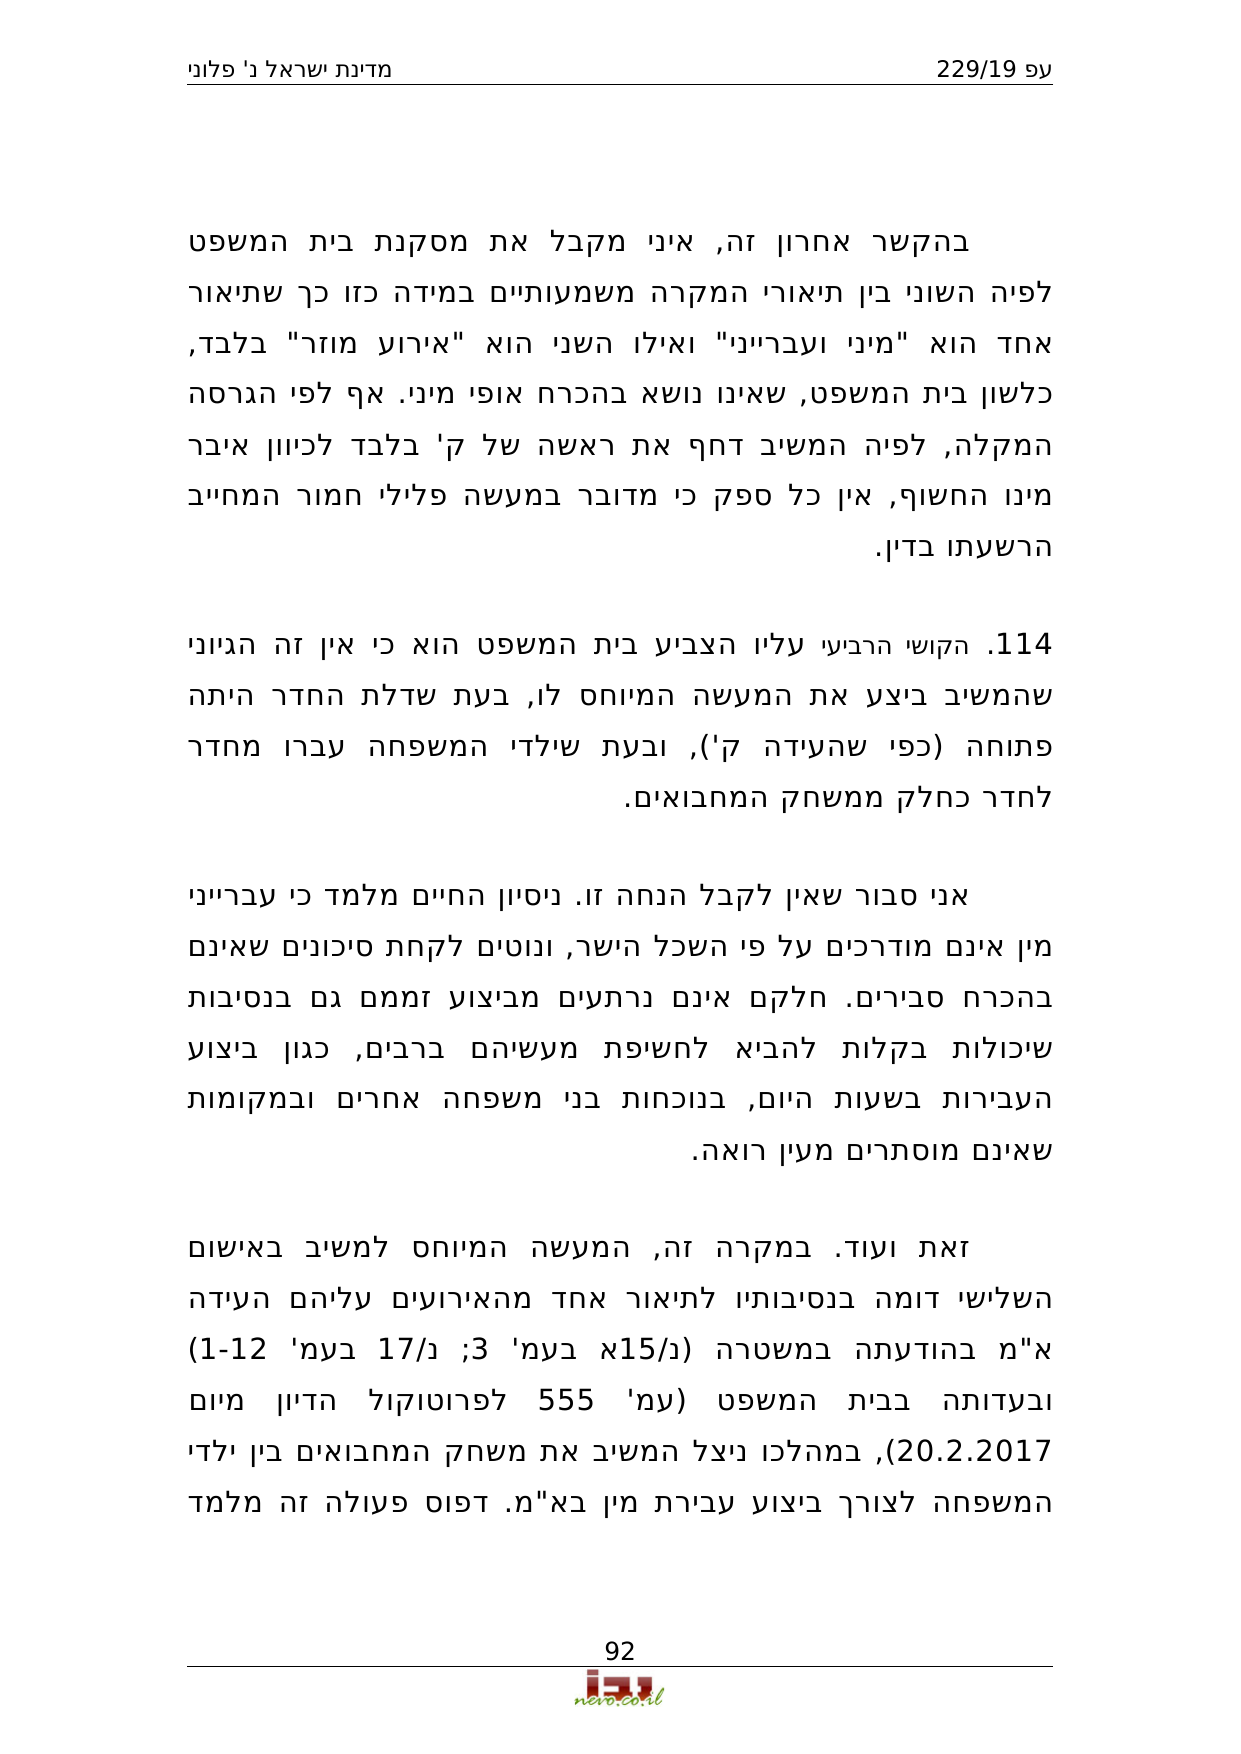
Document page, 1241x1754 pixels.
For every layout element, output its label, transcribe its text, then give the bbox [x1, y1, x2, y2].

text אני סבור שאין לקבל הנחה זו. ניסיון החיים מלמד כי עברייני מין אינם מודרכים על פי השכל הישר, ונוטים לקחת סיכונים שאינם בהכרח סבירים. חלקם אינם נרתעים מביצוע זממם גם בנסיבות שיכולות בקלות להביא לחשיפת מעשיהם ברבים, כגון ביצוע העבירות בשעות היום, בנוכחות בני משפחה אחרים ובמקומות שאינם מוסתרים מעין רואה. [187, 878, 1053, 1167]
text 114. הקושי הרביעי עליו הצביע בית המשפט הוא כי אין זה הגיוני שהמשיב ביצע את המעשה המיוחס לו, בעת שדלת החדר היתה פתוחה (כפי שהעידה ק'), ובעת שילדי המשפחה עברו מחדר לחדר כחלק ממשחק המחבואים. [187, 627, 1053, 814]
picture [574, 1669, 666, 1707]
text בהקשר אחרון זה, איני מקבל את מסקנת בית המשפט לפיה השוני בין תיאורי המקרה משמעותיים במידה כזו כך שתיאור אחד הוא "מיני ועברייני" ואילו השני הוא "אירוע מוזר" בלבד, כלשון בית המשפט, שאינו נושא בהכרח אופי מיני. אף לפי הגרסה המקלה, לפיה המשיב דחף את ראשה של ק' בלבד לכיוון איבר מינו החשוף, אין כל ספק כי מדובר במעשה פלילי חמור המחייב הרשעתו בדין. [187, 224, 1053, 564]
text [187, 1231, 1053, 1519]
